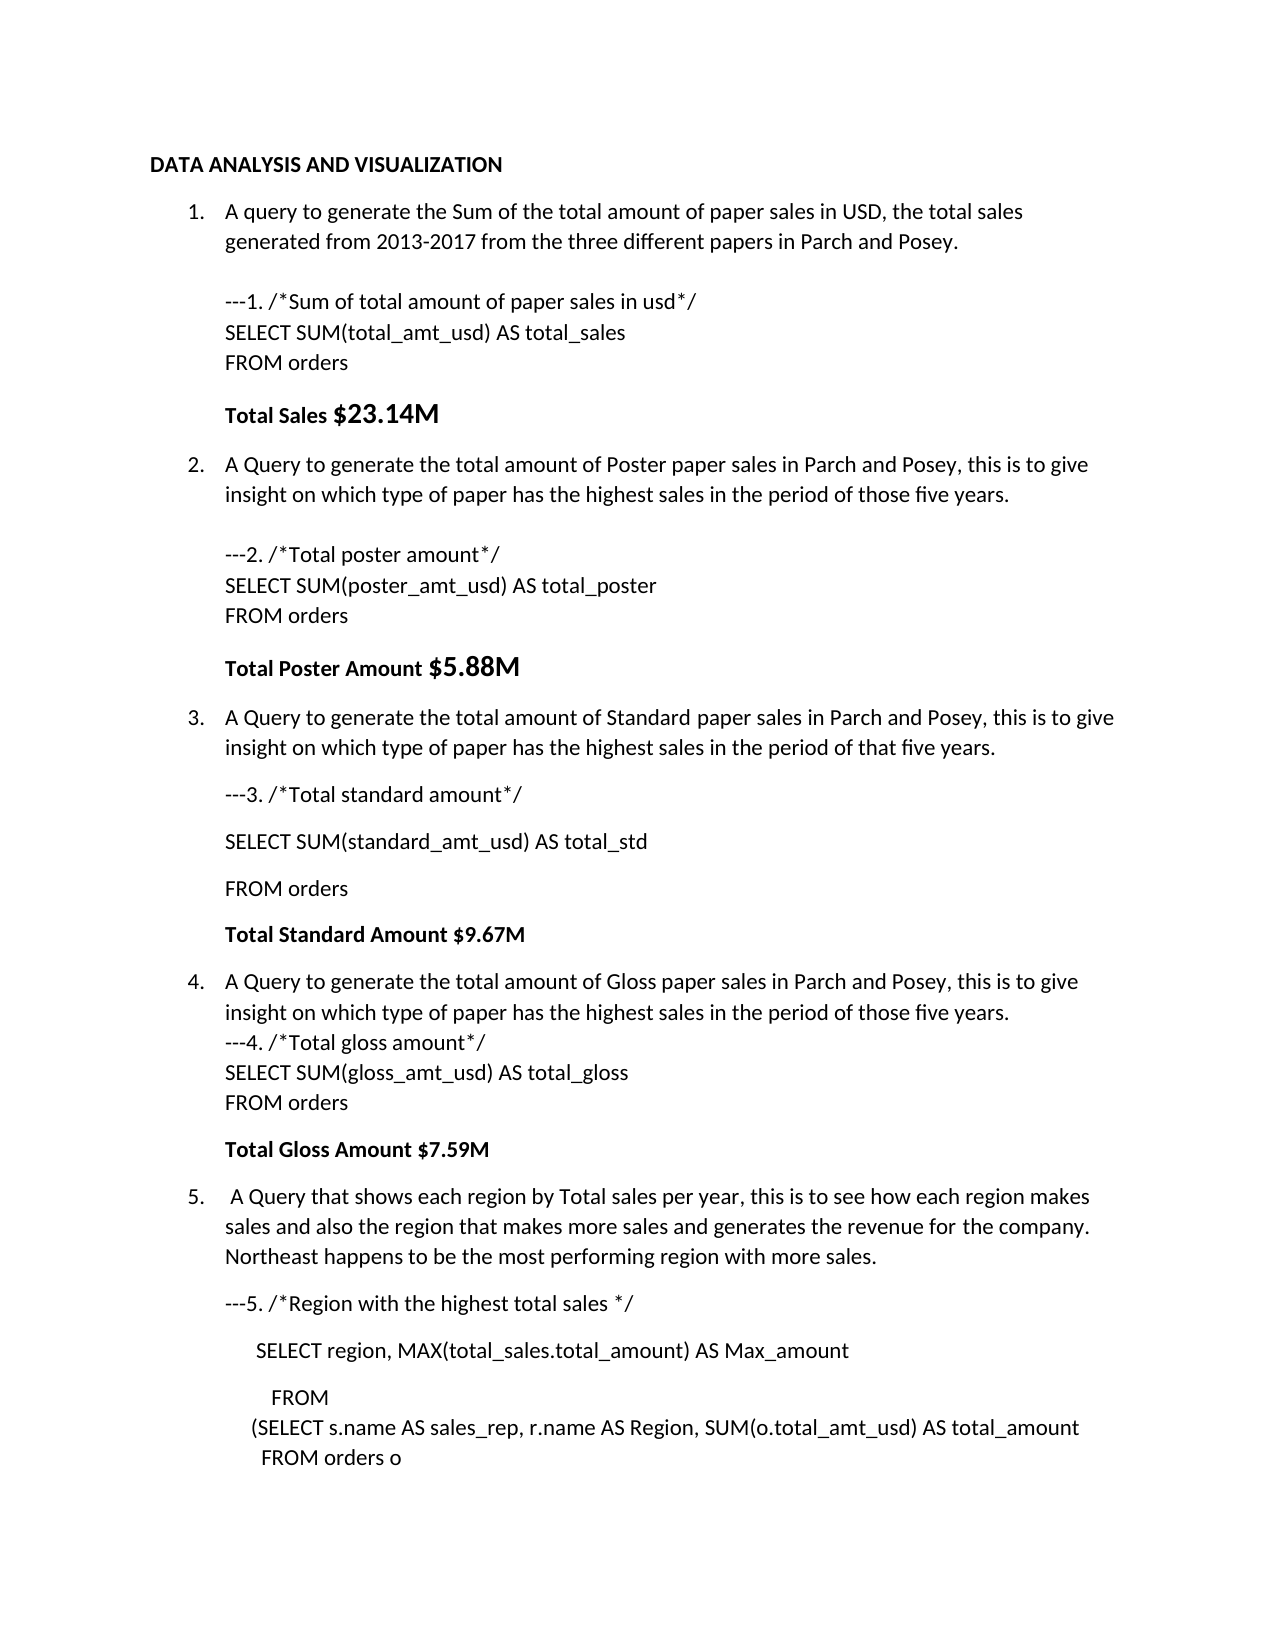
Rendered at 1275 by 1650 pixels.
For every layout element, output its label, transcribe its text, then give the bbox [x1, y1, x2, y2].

list A Query to generate the total amount of Poster paper sales in Parch and Posey, this is to give insight on which type of paper has the highest sales in the period of those five years. [187, 450, 1125, 508]
list FROM orders [225, 348, 1125, 376]
text FROM orders [187, 874, 1125, 902]
list A Query to generate the total amount of Standard paper sales in Parch and Posey, this is to give insight on which type of paper has the highest sales in the period of that five years. [187, 703, 1125, 761]
list FROM [225, 1383, 1125, 1411]
list FROM orders [225, 1088, 1125, 1116]
text SELECT SUM(standard_amt_usd) AS total_std [187, 827, 1125, 855]
list ---1. /*Sum of total amount of paper sales in usd*/ [225, 287, 1125, 316]
text ---3. /*Total standard amount*/ [187, 780, 1125, 808]
list A Query to generate the total amount of Gloss paper sales in Parch and Posey, this is to give insight on which type of paper has the highest sales in the period of those five years. [187, 967, 1125, 1026]
list ---4. /*Total gloss amount*/ [225, 1028, 1125, 1056]
list SELECT SUM(total_amt_usd) AS total_sales [225, 318, 1125, 346]
list A Query that shows each region by Total sales per year, this is to see how each region makes sales and also the region that makes more sales and generates the revenue for the company. Northeast happens to be the most performing region with more sales. [187, 1182, 1125, 1271]
list (SELECT s.name AS sales_rep, r.name AS Region, SUM(o.total_amt_usd) AS total_amount [225, 1413, 1125, 1441]
text ---5. /*Region with the highest total sales */ [150, 1289, 1125, 1317]
list SELECT SUM(poster_amt_usd) AS total_poster [225, 571, 1125, 599]
text SELECT region, MAX(total_sales.total_amount) AS Max_amount [225, 1336, 1125, 1364]
text Total Poster Amount $5.88M [225, 648, 1125, 683]
text DATA ANALYSIS AND VISUALIZATION [150, 150, 1125, 178]
text Total Gloss Amount $7.59M [150, 1135, 1125, 1163]
text Total Standard Amount $9.67M [150, 921, 1125, 949]
list FROM orders o [225, 1443, 1125, 1472]
list A query to generate the Sum of the total amount of paper sales in USD, the total sales generated from 2013-2017 from the three different papers in Parch and Posey. [187, 197, 1125, 255]
text Total Sales $23.14M [150, 395, 1125, 430]
list ---2. /*Total poster amount*/ [225, 541, 1125, 568]
list SELECT SUM(gloss_amt_usd) AS total_gloss [225, 1058, 1125, 1086]
list FROM orders [225, 601, 1125, 629]
